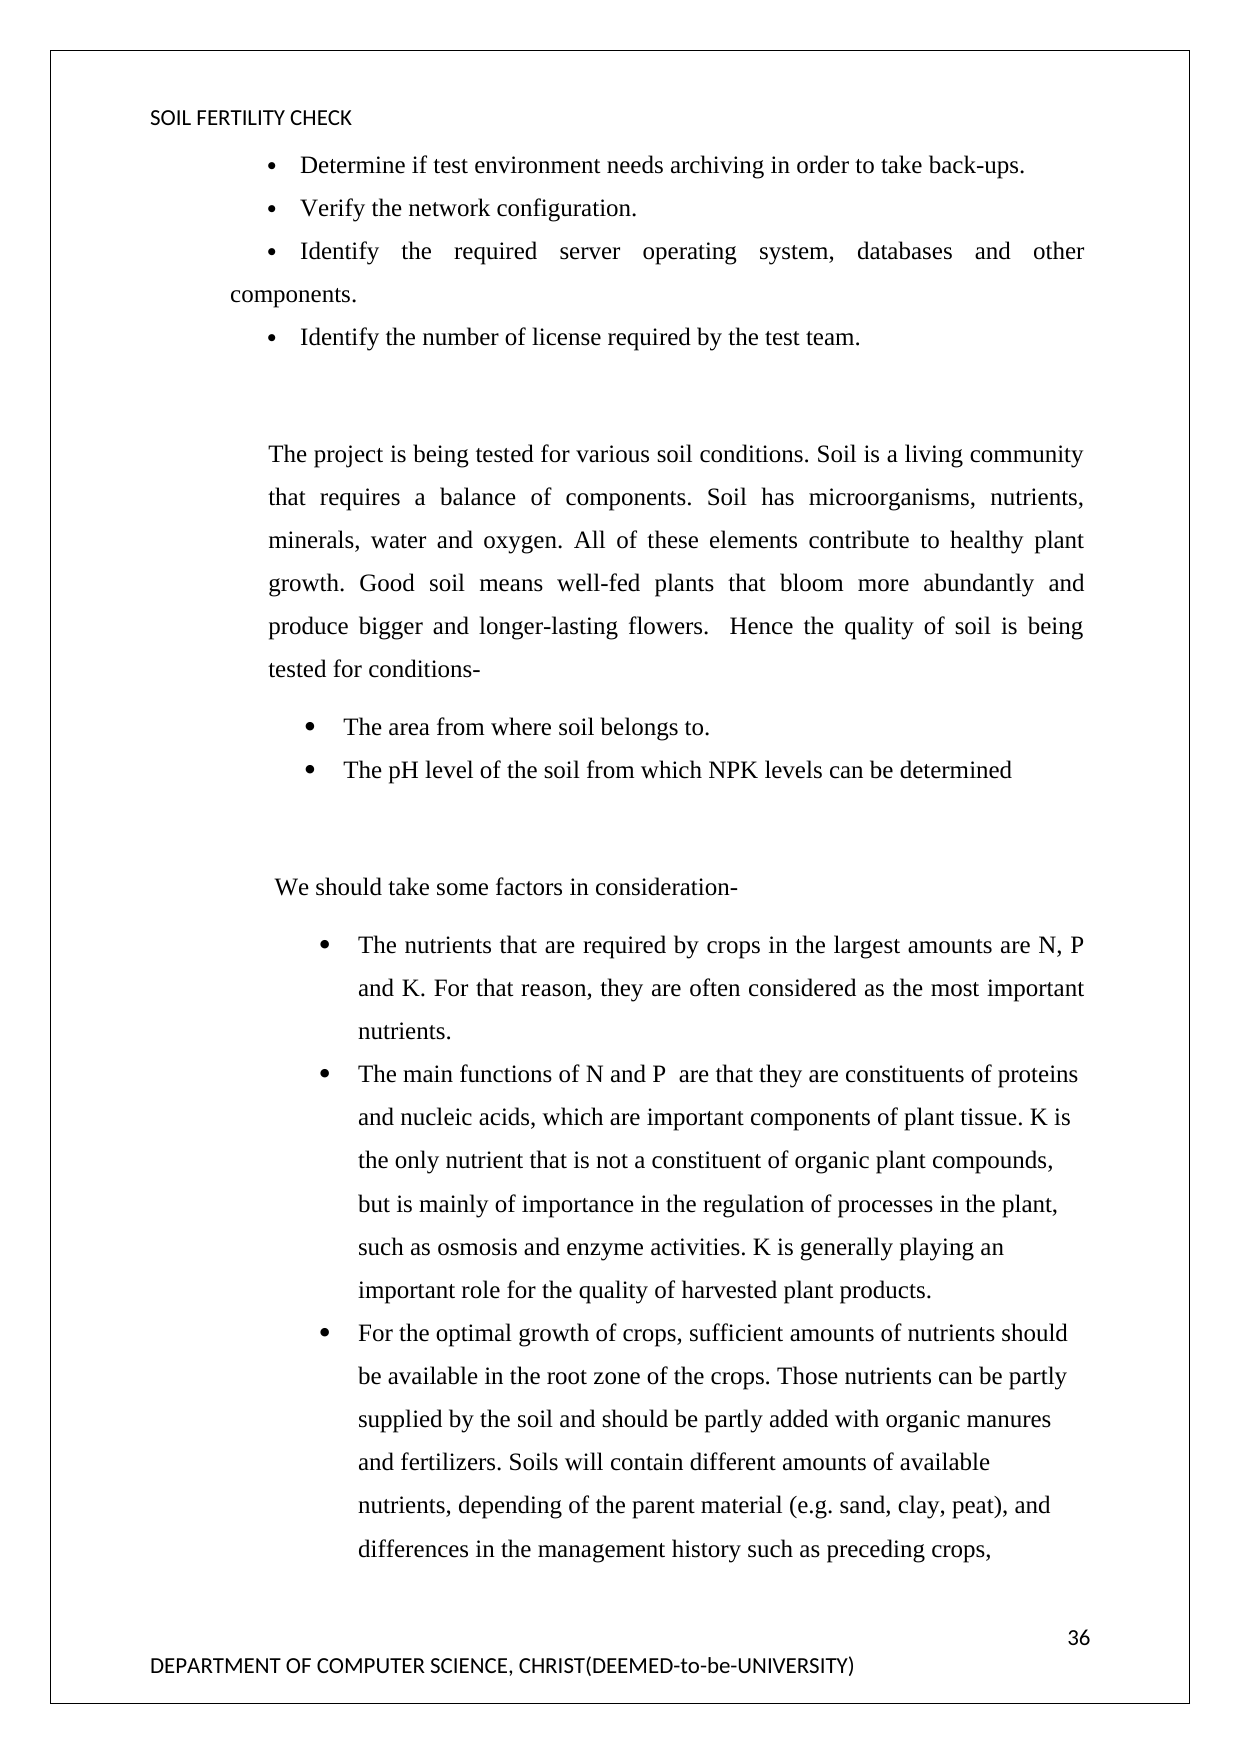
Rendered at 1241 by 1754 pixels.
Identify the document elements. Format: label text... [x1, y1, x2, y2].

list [320, 1318, 1090, 1562]
list Verify the network configuration. [230, 193, 1085, 222]
list The area from where soil belongs to. [306, 712, 1085, 741]
list The pH level of the soil from which NPK levels can be determined [306, 756, 1085, 784]
text We should take some factors in consideration- [150, 872, 1085, 901]
list Identify the number of license required by the test team. [230, 322, 1085, 351]
list Determine if test environment needs archiving in order to take back-ups. [230, 150, 1085, 179]
list The nutrients that are required by crops in the largest amounts are N, P and K. For that reason, they are often considered as the most important nutrients. [320, 930, 1085, 1045]
text The project is being tested for various soil conditions. Soil is a living community that requires a balance of components. Soil has microorganisms, nutrients, minerals, water and oxygen. All of these elements contribute to healthy plant growth. Good soil means well-fed plants that bloom more abundantly and produce bigger and longer-lasting flowers. Hence the quality of soil is being tested for conditions- [268, 439, 1085, 683]
list The main functions of N and P are that they are constituents of proteins and nucleic acids, which are important components of plant tissue. K is the only nutrient that is not a constituent of organic plant compounds, but is mainly of importance in the regulation of processes in the plant, such as osmosis and enzyme activities. K is generally playing an important role for the quality of harvested plant products. [320, 1059, 1090, 1304]
list Identify the required server operating system, databases and other components. [230, 236, 1085, 308]
